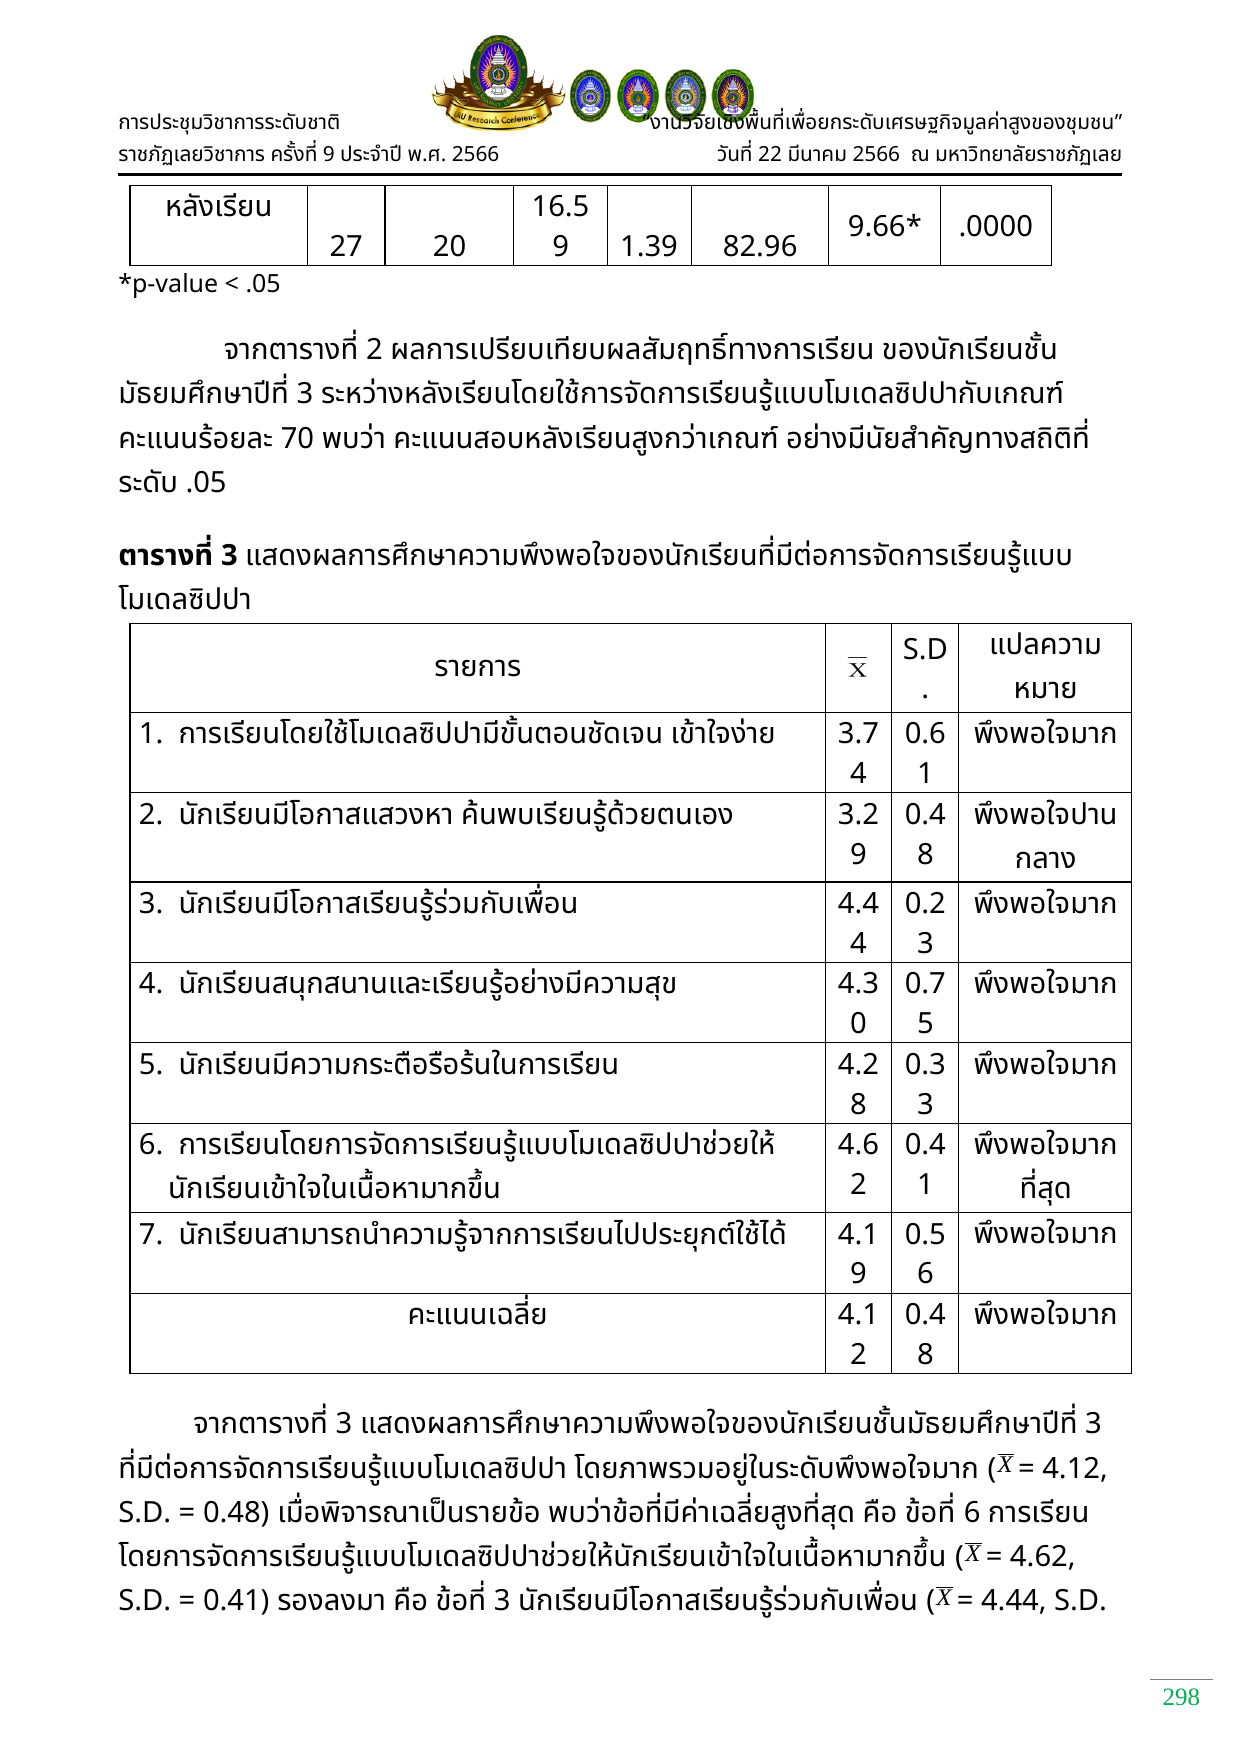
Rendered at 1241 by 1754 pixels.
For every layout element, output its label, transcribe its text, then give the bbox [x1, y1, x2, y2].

table_cell 4.19 [826, 1213, 891, 1292]
table_header แปลความหมาย [959, 624, 1131, 712]
table_cell พึงพอใจมาก [959, 1043, 1131, 1123]
text จากตารางที่ 2 ผลการเปรียบเทียบผลสัมฤทธิ์ทางการเรียน ของนักเรียนชั้นมัธยมศึกษาปีที่ 3 ระหว่างหลังเรียนโดยใช้การจัดการเรียนรู้แบบโมเดลซิปปากับเกณฑ์คะแนนร้อยละ 70 พบว่า คะแนนสอบหลังเรียนสูงกว่าเกณฑ์ อย่างมีนัยสำคัญทางสถิติที่ระดับ .05 [118, 328, 1122, 506]
table_cell พึงพอใจมาก [959, 883, 1131, 962]
table_cell 5. นักเรียนมีความกระตือรือร้นในการเรียน [131, 1043, 825, 1123]
table_cell 4.44 [826, 883, 891, 962]
table_cell 27 [308, 186, 384, 265]
table_cell 0.75 [892, 963, 958, 1042]
table_cell 3.74 [826, 713, 891, 792]
table_cell 0.48 [892, 793, 958, 881]
text ตารางที่ 3 แสดงผลการศึกษาความพึงพอใจของนักเรียนที่มีต่อการจัดการเรียนรู้แบบโมเดลซิปปา [118, 534, 1122, 623]
table_cell พึงพอใจมาก [959, 963, 1131, 1042]
table_cell 7. นักเรียนสามารถนำความรู้จากการเรียนไปประยุกต์ใช้ได้ [131, 1213, 825, 1292]
table_cell 82.96 [692, 186, 828, 265]
table_cell 3.29 [826, 793, 891, 881]
table_cell พึงพอใจมาก [959, 1213, 1131, 1292]
table_cell 4.30 [826, 963, 891, 1042]
table_cell 0.41 [892, 1124, 958, 1212]
table_cell 4. นักเรียนสนุกสนานและเรียนรู้อย่างมีความสุข [131, 963, 825, 1042]
table_header S.D. [892, 624, 958, 712]
table_cell 0.23 [892, 883, 958, 962]
table_cell 16.59 [514, 186, 607, 265]
table_cell 4.12 [826, 1294, 891, 1373]
table_cell 0.33 [892, 1043, 958, 1123]
table_cell 1. การเรียนโดยใช้โมเดลซิปปามีขั้นตอนชัดเจน เข้าใจง่าย [131, 713, 825, 792]
table_cell .0000 [941, 186, 1051, 265]
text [118, 1403, 1122, 1624]
table_header [826, 624, 891, 712]
table_header รายการ [131, 624, 825, 712]
table_cell 3. นักเรียนมีโอกาสเรียนรู้ร่วมกับเพื่อน [131, 883, 825, 962]
table_cell 2. นักเรียนมีโอกาสแสวงหา ค้นพบเรียนรู้ด้วยตนเอง [131, 793, 825, 881]
picture [844, 653, 872, 680]
table_cell 6. การเรียนโดยการจัดการเรียนรู้แบบโมเดลซิปปาช่วยให้นักเรียนเข้าใจในเนื้อหามากขึ้น [131, 1124, 825, 1212]
table_cell 0.56 [892, 1213, 958, 1292]
table_cell 4.62 [826, 1124, 891, 1212]
text *p-value < .05 [118, 266, 1122, 300]
picture [430, 32, 757, 134]
table_cell พึงพอใจปานกลาง [959, 793, 1131, 881]
table_cell พึงพอใจมากที่สุด [959, 1124, 1131, 1212]
table_cell คะแนนเฉลี่ย [131, 1294, 825, 1373]
table_cell 9.66* [829, 186, 940, 265]
table_cell หลังเรียน [131, 186, 307, 265]
table_cell พึงพอใจมาก [959, 713, 1131, 792]
table_cell 4.28 [826, 1043, 891, 1123]
table_cell 1.39 [608, 186, 691, 265]
table_cell 0.61 [892, 713, 958, 792]
table_cell 20 [386, 186, 513, 265]
table_cell พึงพอใจมาก [959, 1294, 1131, 1373]
table_cell 0.48 [892, 1294, 958, 1373]
